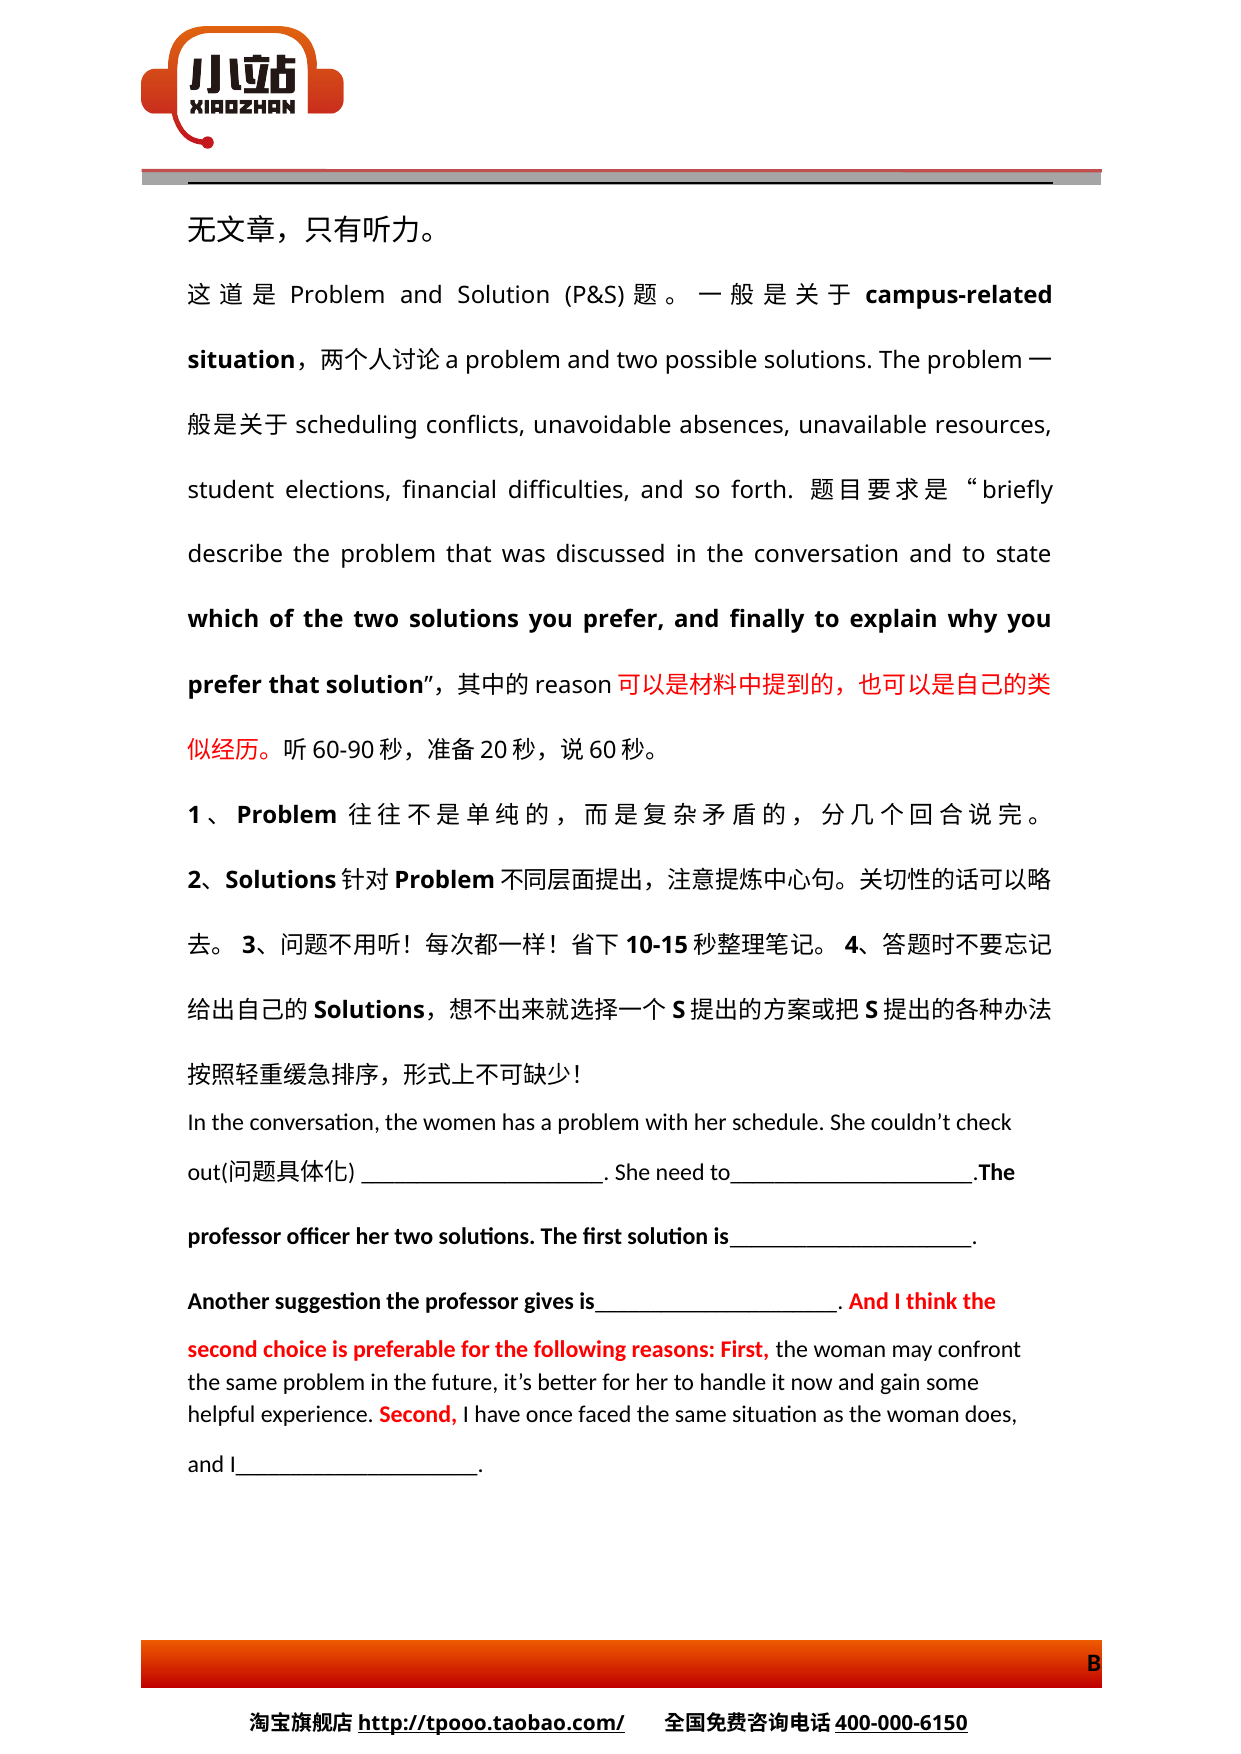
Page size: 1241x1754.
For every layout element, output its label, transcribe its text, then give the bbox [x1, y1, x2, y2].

picture [141, 26, 344, 149]
text In the conversation, the women has a problem with her schedule. She couldn’t check out(问题具体化) ______________________. She need to______________________.The professor officer her two solutions. The first solution is______________________. Another suggestion the professor gives is______________________. And I think the second choice is preferable for the following reasons: First, the woman may confront the same problem in the future, it’s better for her to handle it now and gain some helpful experience. Second, I have once faced the same situation as the woman does, and I______________________. [187, 1105, 1053, 1495]
text 这道是Problem and Solution (P&S)题。一般是关于campus-related situation，两个人讨论a problem and two possible solutions. The problem一般是关于scheduling conflicts, unavoidable absences, unavailable resources, student elections, financial difficulties, and so forth. 题目要求是“briefly describe the problem that was discussed in the conversation and to state which of the two solutions you prefer, and finally to explain why you prefer that solution”，其中的reason可以是材料中提到的，也可以是自己的类似经历。听60-90秒，准备20秒，说60秒。 [187, 260, 1053, 780]
text 1、Problem往往不是单纯的，而是复杂矛盾的，分几个回合说完。 2、Solutions针对Problem不同层面提出，注意提炼中心句。关切性的话可以略去。 3、问题不用听！每次都一样！省下10-15秒整理笔记。 4、答题时不要忘记给出自己的Solutions，想不出来就选择一个S提出的方案或把S提出的各种办法按照轻重缓急排序，形式上不可缺少！ [187, 780, 1053, 1105]
text 无文章，只有听力。 [187, 195, 1053, 260]
